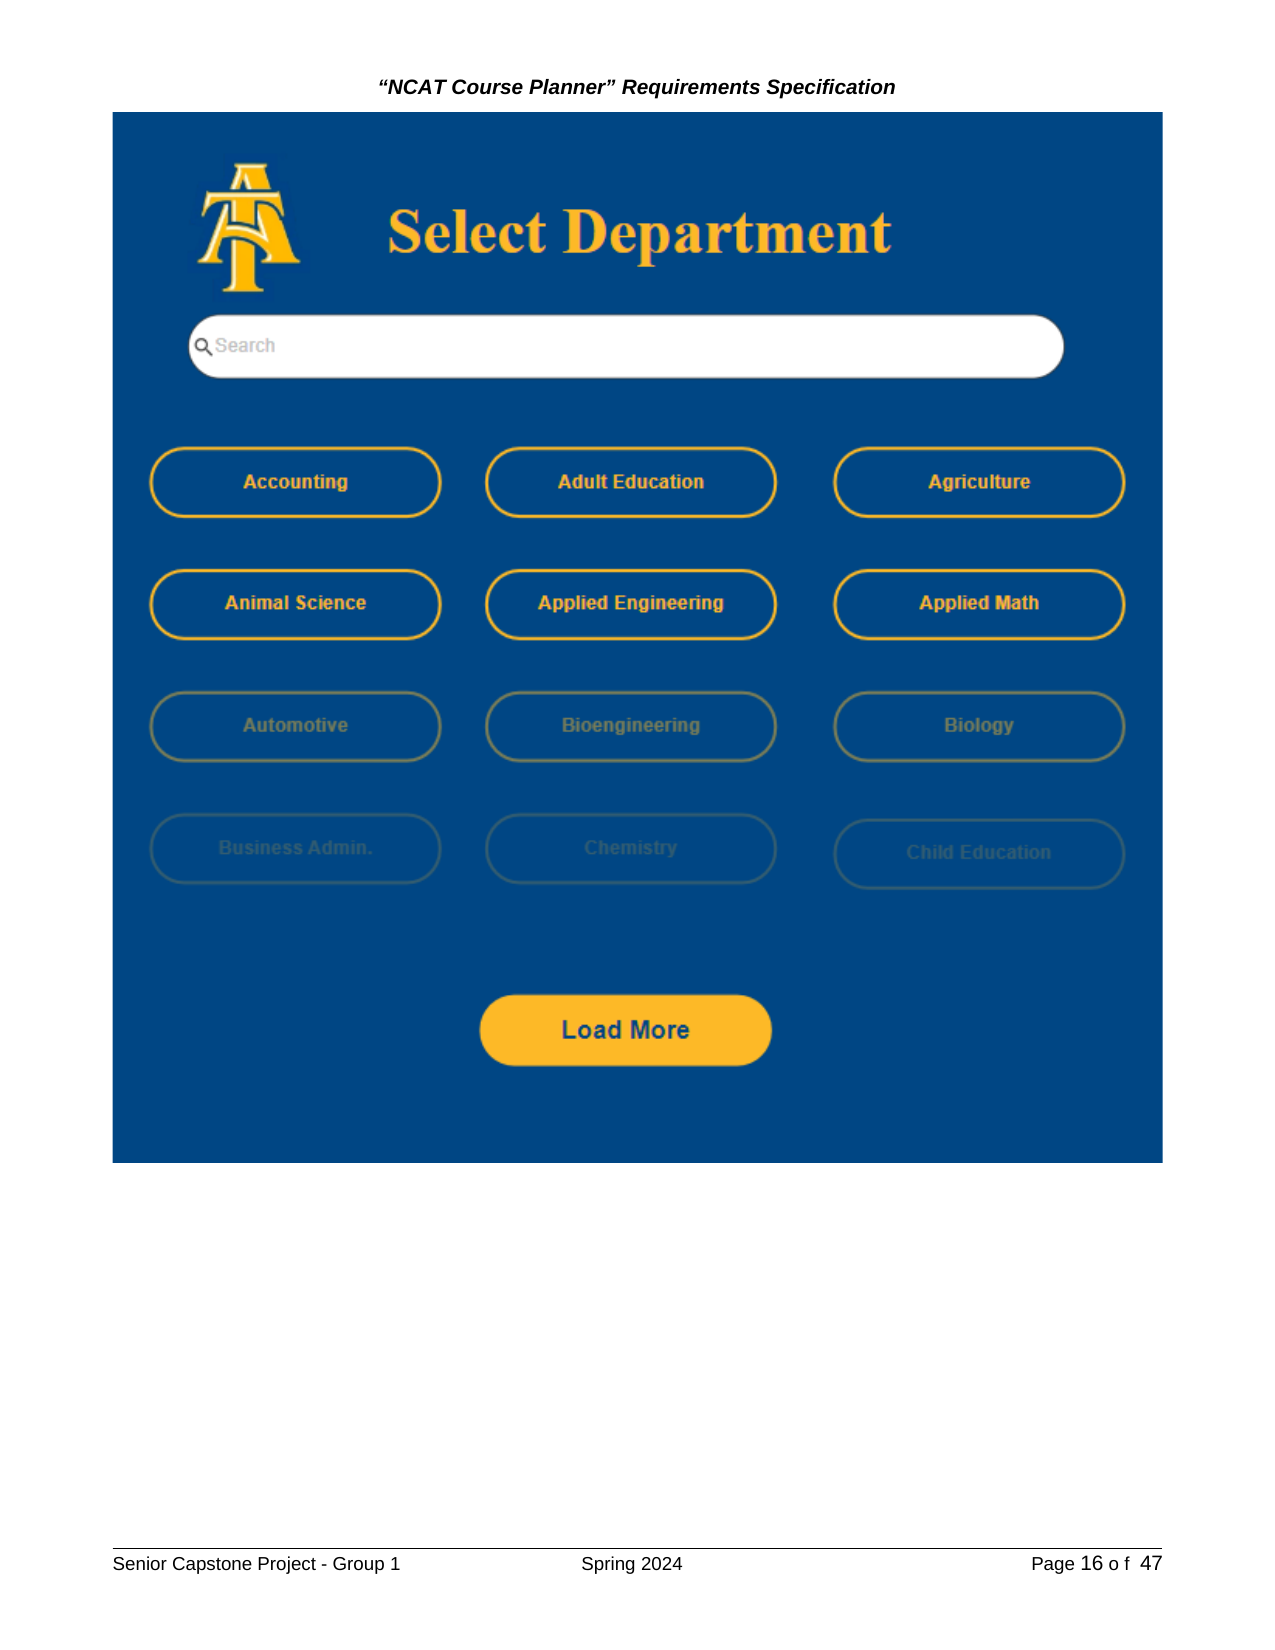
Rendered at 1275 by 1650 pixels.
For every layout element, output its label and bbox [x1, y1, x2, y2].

picture [112, 112, 1163, 1163]
